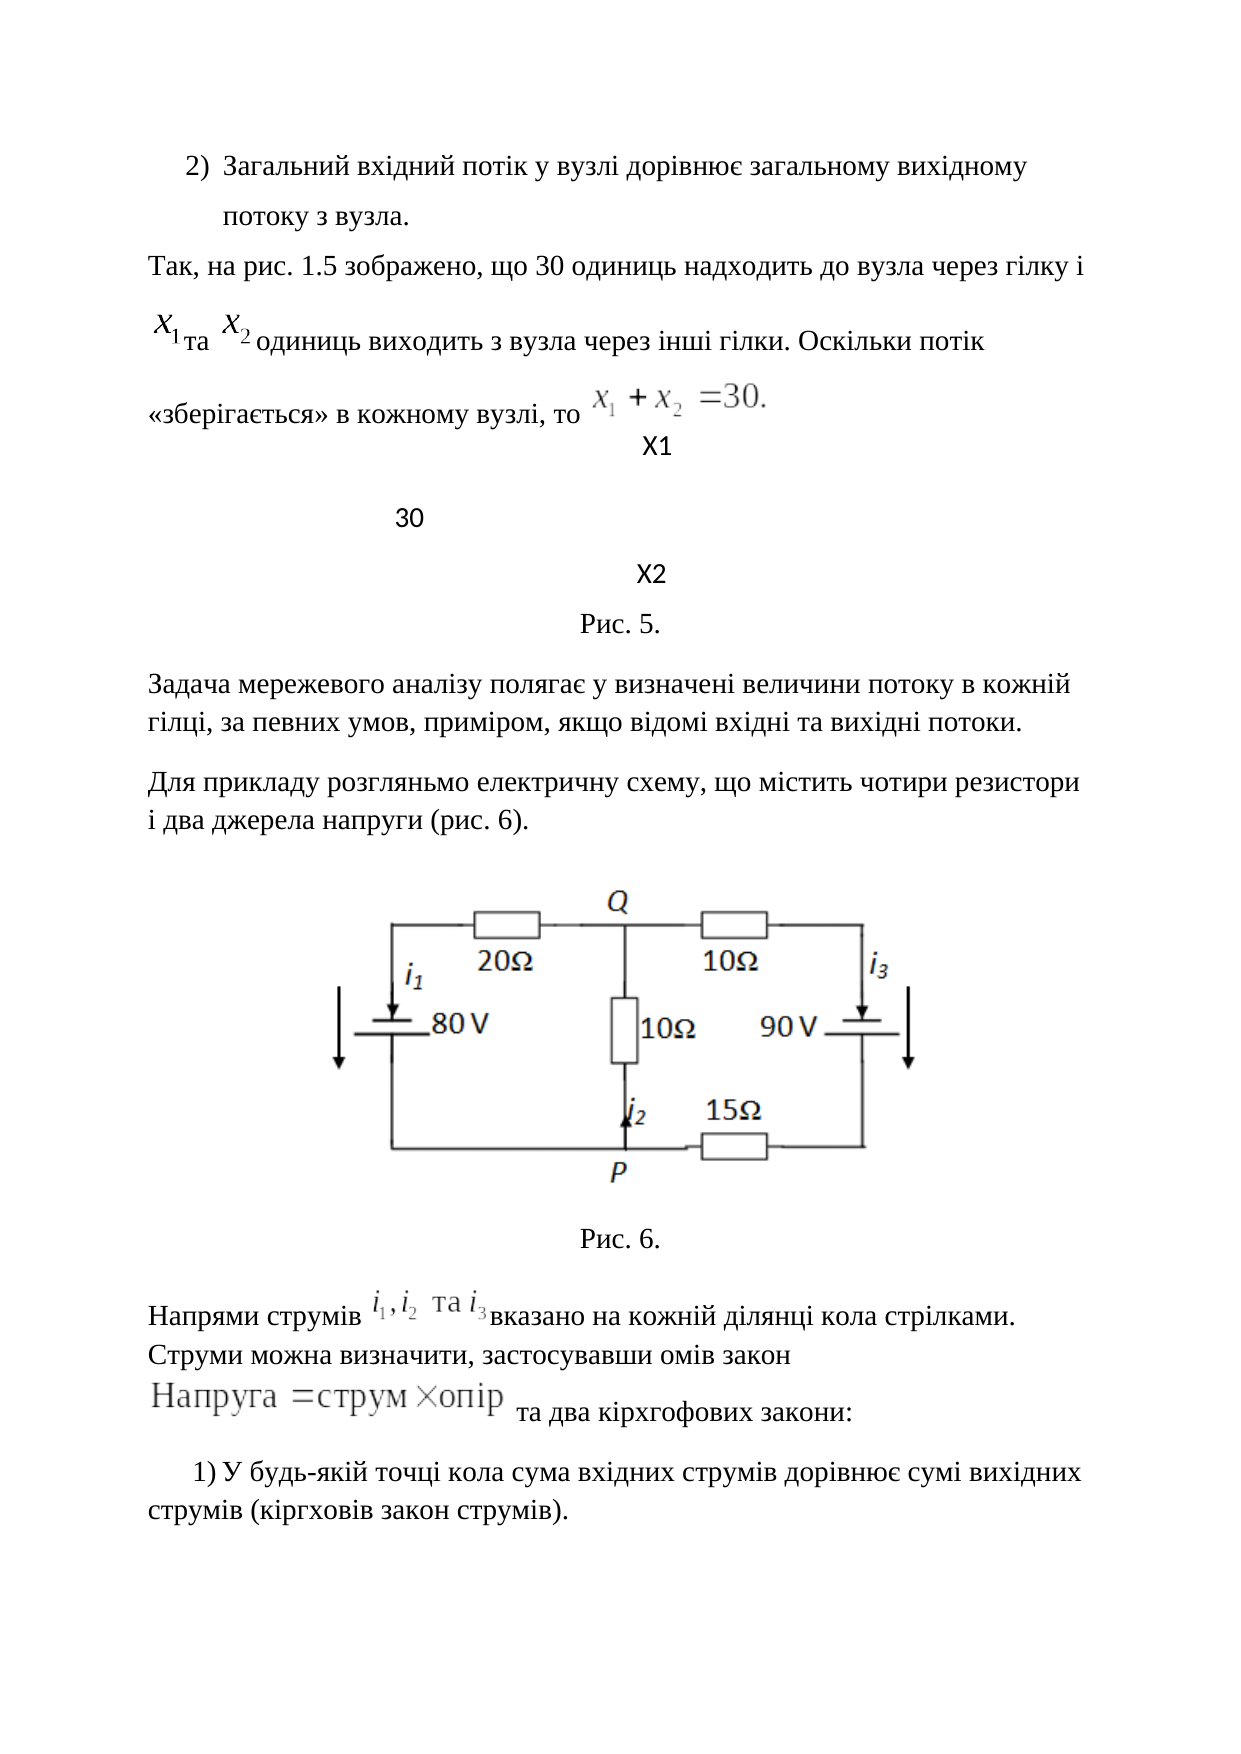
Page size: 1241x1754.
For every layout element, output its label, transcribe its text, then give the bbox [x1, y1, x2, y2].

text Так, на рис. 1.5 зображено, що 30 одиниць надходить до вузла через гілку і та одиниць виходить з вузла через інші гілки. Оскільки потік «зберігається» в кожному вузлі, то [148, 248, 1092, 430]
text Рис. 6. [148, 1221, 1092, 1255]
text Для прикладу розгляньмо електричну схему, що містить чотири резистори і два джерела напруги (рис. 6). [148, 764, 1092, 836]
text Задача мережевого аналізу полягає у визначені величини потоку в кожній гілці, за певних умов, приміром, якщо відомі вхідні та вихідні потоки. [148, 666, 1092, 738]
list У будь-якій точці кола сума вхідних струмів дорівнює сумі вихідних струмів (кіргховів закон струмів). [148, 1454, 1092, 1526]
text Рис. 5. [148, 607, 1092, 640]
list Загальний вхідний потік у вузлі дорівнює загальному вихідному потоку з вузла. [185, 148, 1092, 232]
picture [297, 861, 943, 1197]
text Напрями струмів вказано на кожній ділянці кола стрілками. Струми можна визначити, застосувавши омів закон та два кірхгофових закони: [148, 1281, 1092, 1428]
